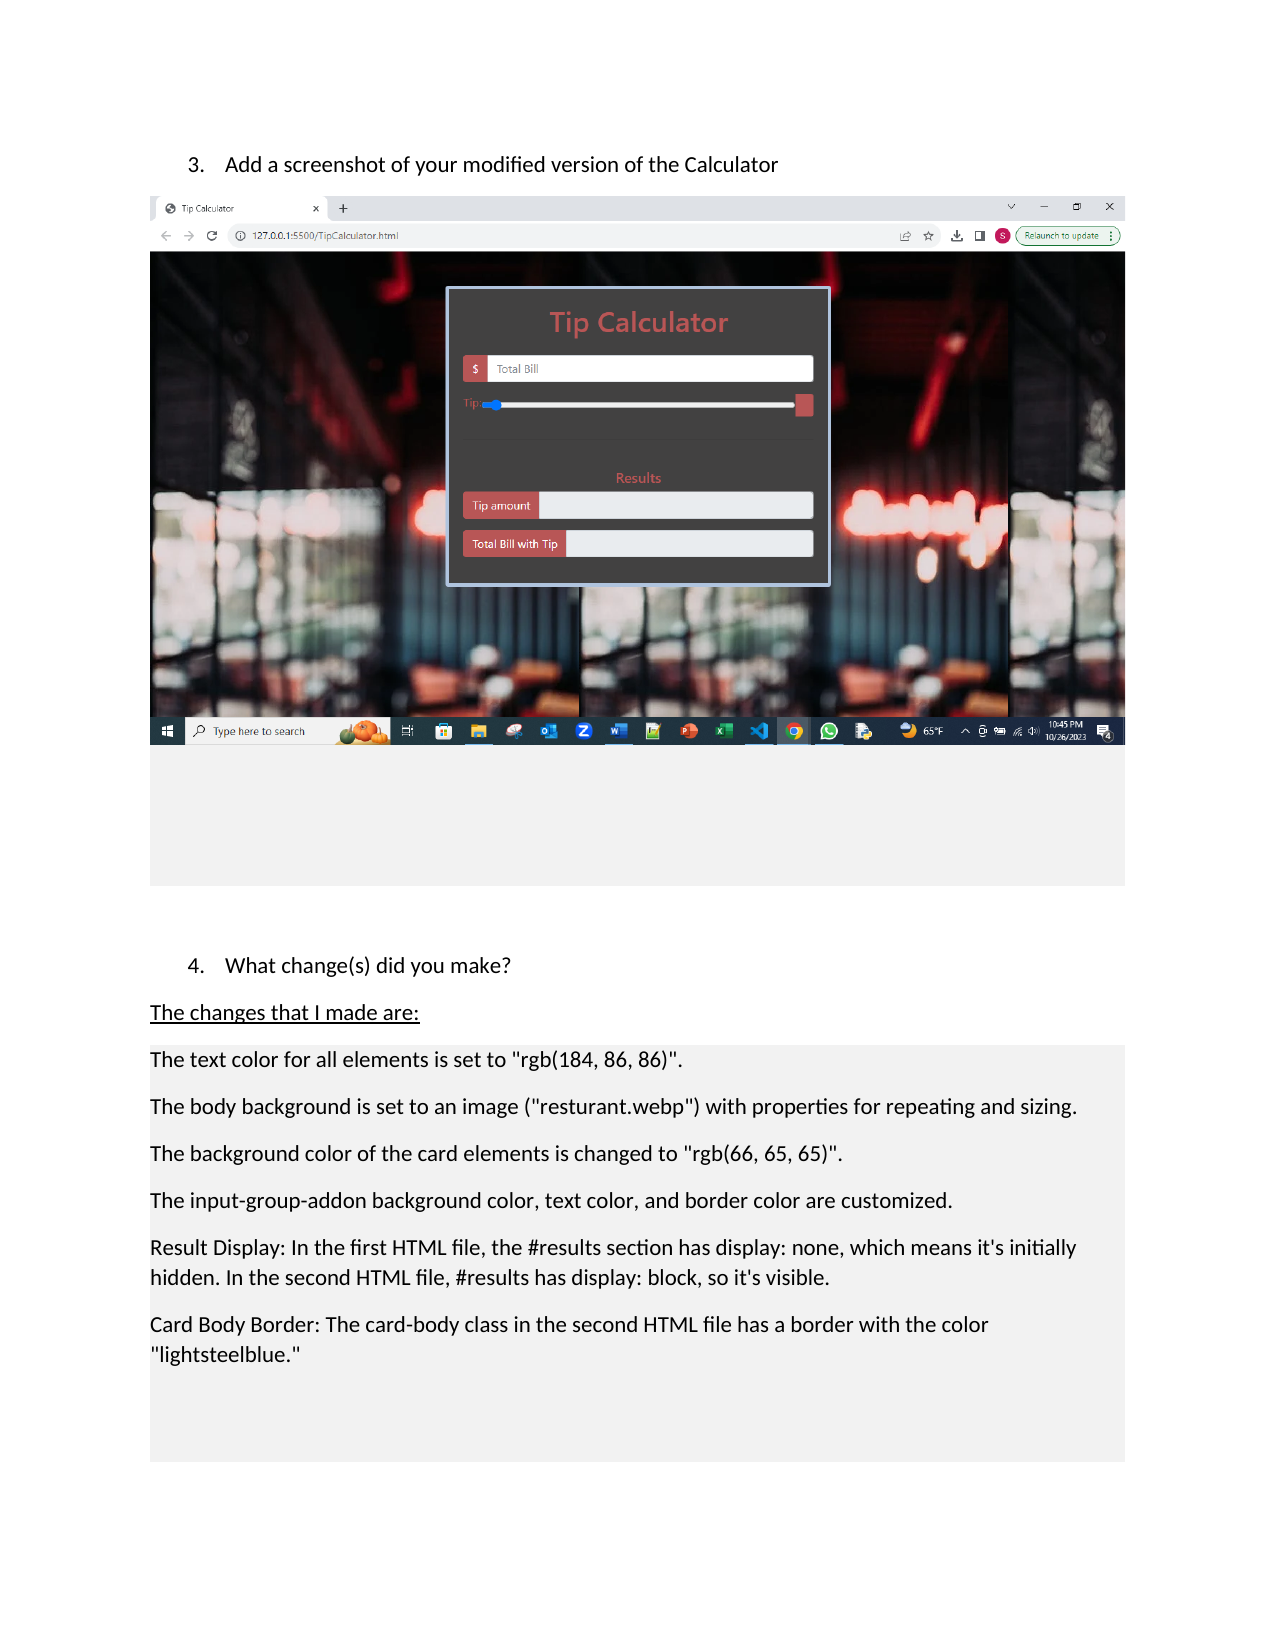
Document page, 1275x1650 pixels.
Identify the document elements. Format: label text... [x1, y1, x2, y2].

text The changes that I made are: [150, 998, 1125, 1026]
text Result Display: In the first HTML file, the #results section has display: none, which means it's initially hidden. In the second HTML file, #results has display: block, so it's visible. [150, 1233, 1125, 1291]
picture [150, 196, 1125, 745]
text The text color for all elements is set to "rgb(184, 86, 86)". [150, 1045, 1125, 1073]
text The body background is set to an image ("resturant.webp") with properties for repeating and sizing. [150, 1092, 1125, 1120]
list Add a screenshot of your modified version of the Calculator [187, 150, 1125, 178]
text Card Body Border: The card-body class in the second HTML file has a border with the color "lightsteelblue." [150, 1310, 1125, 1368]
list What change(s) did you make? [187, 951, 1125, 979]
text The background color of the card elements is changed to "rgb(66, 65, 65)". [150, 1139, 1125, 1167]
text The input-group-addon background color, text color, and border color are customized. [150, 1186, 1125, 1214]
